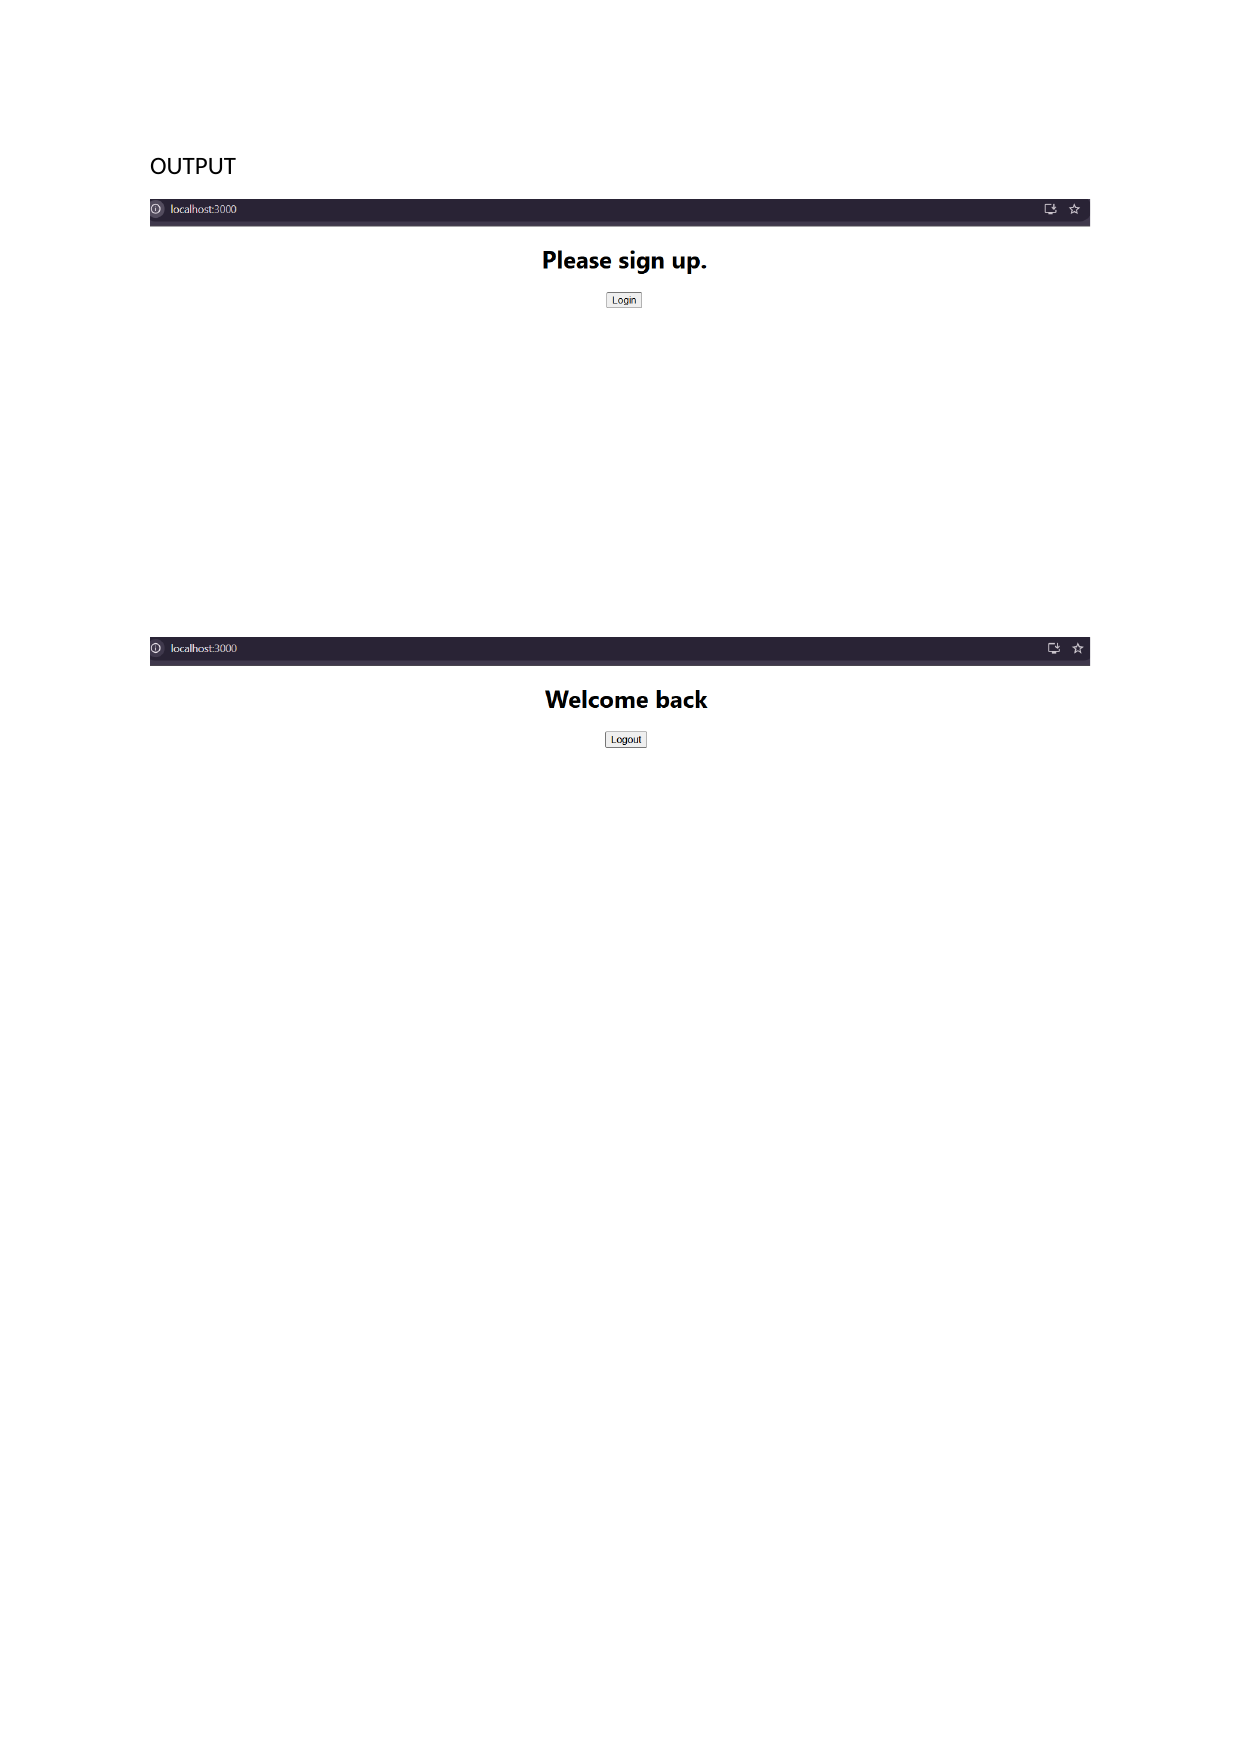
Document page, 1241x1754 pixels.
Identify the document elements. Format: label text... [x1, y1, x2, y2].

picture [150, 637, 1091, 1049]
picture [150, 199, 1091, 636]
text OUTPUT [150, 150, 1090, 181]
